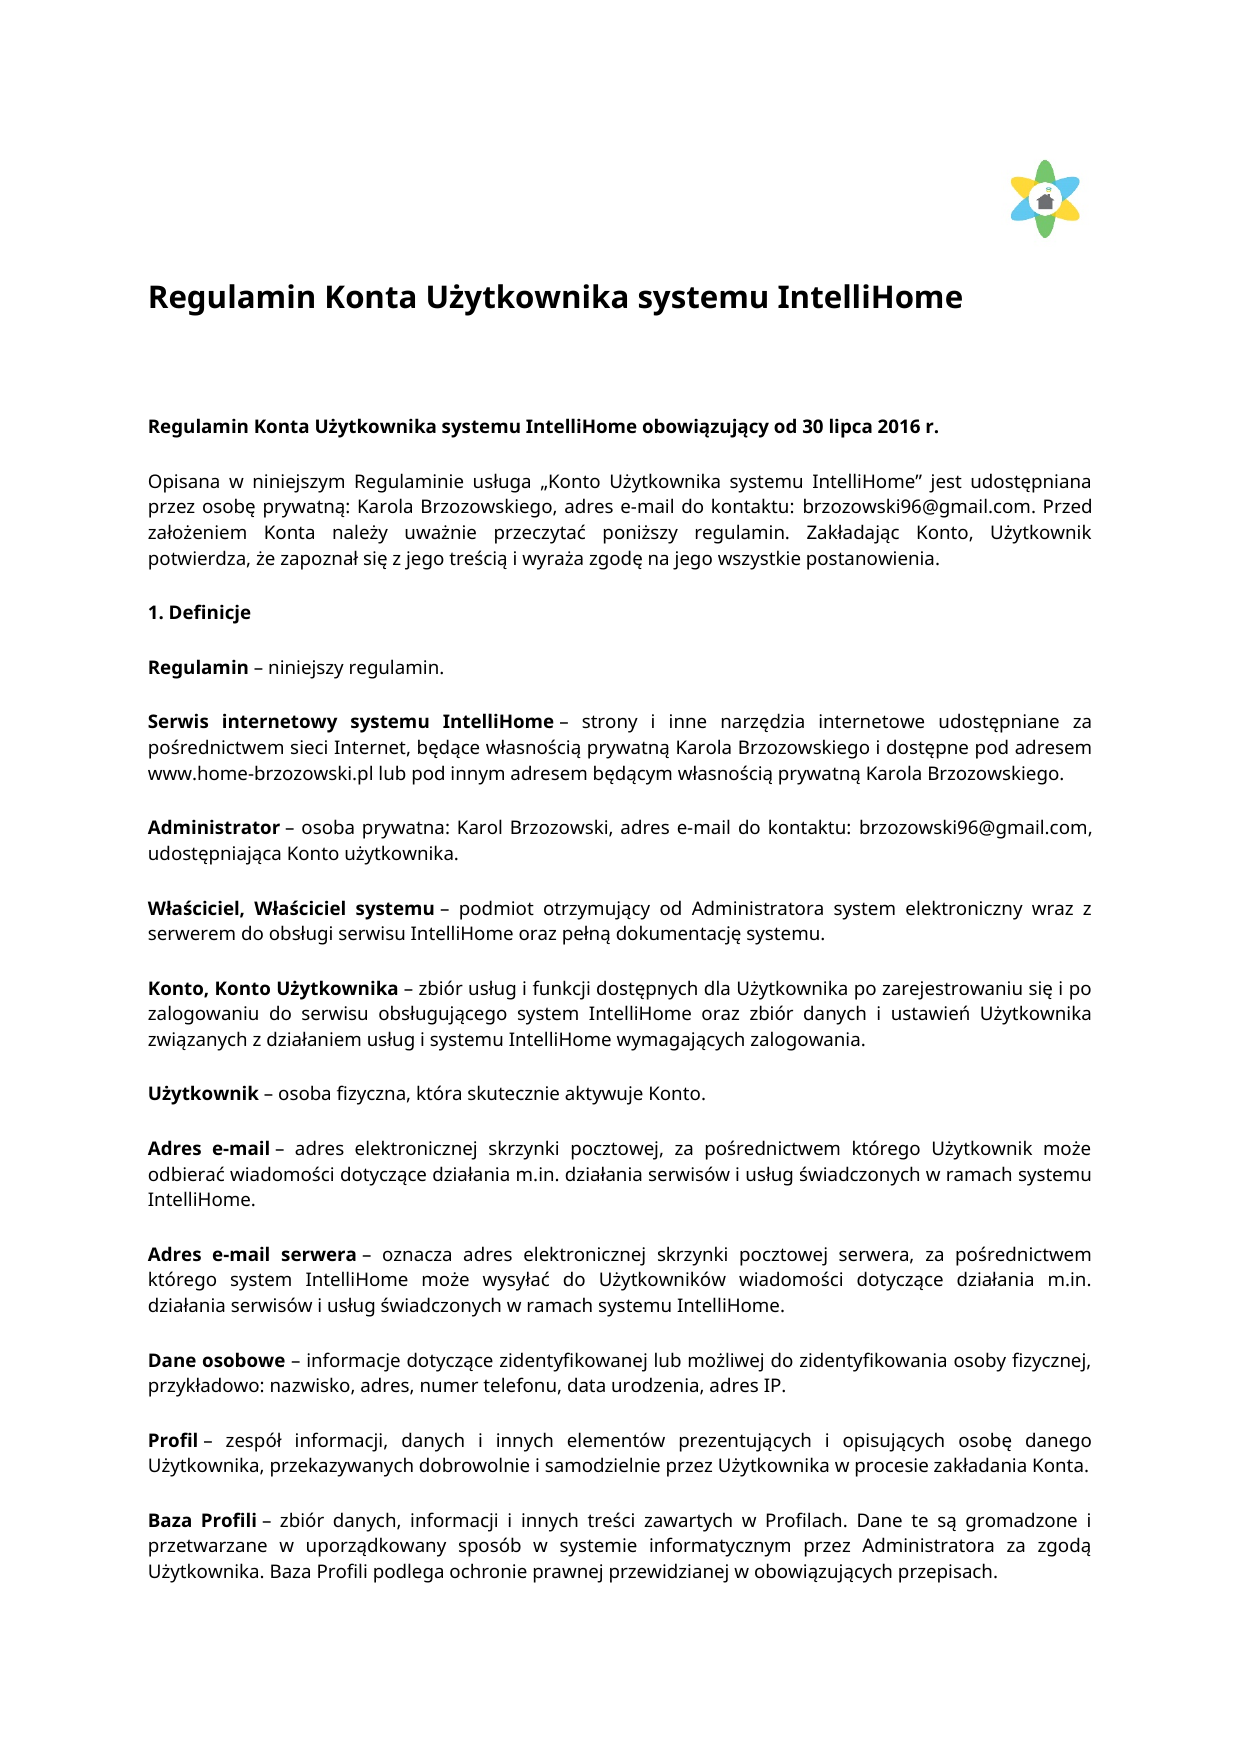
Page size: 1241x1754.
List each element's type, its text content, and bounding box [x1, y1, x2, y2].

text Adres e-mail serwera – oznacza adres elektronicznej skrzynki pocztowej serwera, za pośrednictwem którego system IntelliHome może wysyłać do Użytkowników wiadomości dotyczące działania m.in. działania serwisów i usług świadczonych w ramach systemu IntelliHome. [148, 1241, 1093, 1318]
text Regulamin – niniejszy regulamin. [148, 654, 1093, 680]
text Użytkownik – osoba fizyczna, która skutecznie aktywuje Konto. [148, 1081, 1093, 1106]
text Baza Profili – zbiór danych, informacji i innych treści zawartych w Profilach. Dane te są gromadzone i przetwarzane w uporządkowany sposób w systemie informatycznym przez Administratora za zgodą Użytkownika. Baza Profili podlega ochronie prawnej przewidzianej w obowiązujących przepisach. [148, 1507, 1093, 1584]
text Profil – zespół informacji, danych i innych elementów prezentujących i opisujących osobę danego Użytkownika, przekazywanych dobrowolnie i samodzielnie przez Użytkownika w procesie zakładania Konta. [148, 1427, 1093, 1478]
picture [990, 148, 1090, 246]
text Serwis internetowy systemu IntelliHome – strony i inne narzędzia internetowe udostępniane za pośrednictwem sieci Internet, będące własnością prywatną Karola Brzozowskiego i dostępne pod adresem www.home-brzozowski.pl lub pod innym adresem będącym własnością prywatną Karola Brzozowskiego. [148, 709, 1093, 785]
text Konto, Konto Użytkownika – zbiór usług i funkcji dostępnych dla Użytkownika po zarejestrowaniu się i po zalogowaniu do serwisu obsługującego system IntelliHome oraz zbiór danych i ustawień Użytkownika związanych z działaniem usług i systemu IntelliHome wymagających zalogowania. [148, 975, 1093, 1052]
text Opisana w niniejszym Regulaminie usługa „Konto Użytkownika systemu IntelliHome” jest udostępniana przez osobę prywatną: Karola Brzozowskiego, adres e-mail do kontaktu: brzozowski96@gmail.com. Przed założeniem Konta należy uważnie przeczytać poniższy regulamin. Zakładając Konto, Użytkownik potwierdza, że zapoznał się z jego treścią i wyraża zgodę na jego wszystkie postanowienia. [148, 468, 1093, 570]
text Regulamin Konta Użytkownika systemu IntelliHome [148, 275, 1093, 384]
text Adres e-mail – adres elektronicznej skrzynki pocztowej, za pośrednictwem którego Użytkownik może odbierać wiadomości dotyczące działania m.in. działania serwisów i usług świadczonych w ramach systemu IntelliHome. [148, 1135, 1093, 1212]
text Dane osobowe – informacje dotyczące zidentyfikowanej lub możliwej do zidentyfikowania osoby fizycznej, przykładowo: nazwisko, adres, numer telefonu, data urodzenia, adres IP. [148, 1347, 1093, 1398]
text Regulamin Konta Użytkownika systemu IntelliHome obowiązujący od 30 lipca 2016 r. [148, 413, 1093, 439]
text Właściciel, Właściciel systemu – podmiot otrzymujący od Administratora system elektroniczny wraz z serwerem do obsługi serwisu IntelliHome oraz pełną dokumentację systemu. [148, 895, 1093, 946]
text Administrator – osoba prywatna: Karol Brzozowski, adres e-mail do kontaktu: brzozowski96@gmail.com, udostępniająca Konto użytkownika. [148, 814, 1093, 866]
text 1. Definicje [148, 599, 1093, 625]
